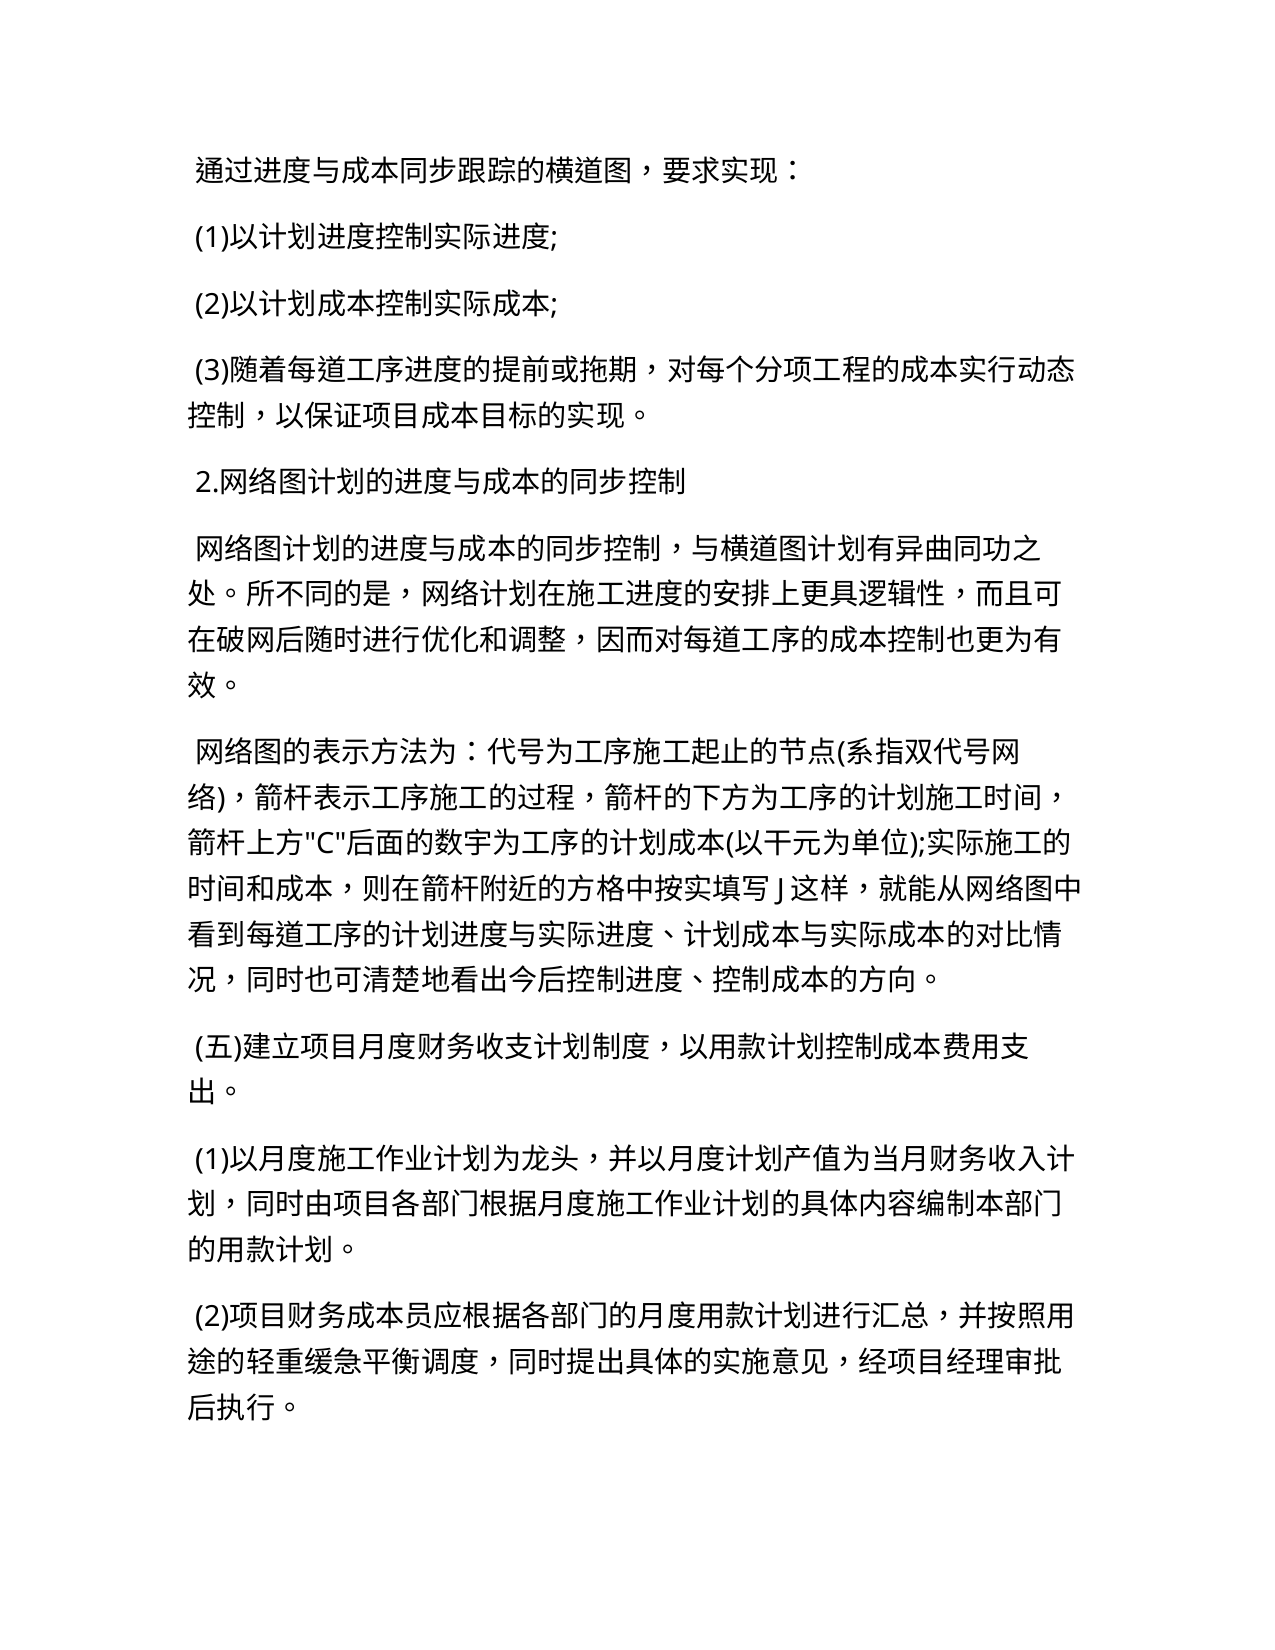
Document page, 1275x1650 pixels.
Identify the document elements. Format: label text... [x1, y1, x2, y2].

text (2)项目财务成本员应根据各部门的月度用款计划进行汇总，并按照用途的轻重缓急平衡调度，同时提出具体的实施意见，经项目经理审批后执行。 [187, 1296, 1087, 1427]
text (3)随着每道工序进度的提前或拖期，对每个分项工程的成本实行动态控制，以保证项目成本目标的实现。 [187, 349, 1087, 435]
text (1)以月度施工作业计划为龙头，并以月度计划产值为当月财务收入计划，同时由项目各部门根据月度施工作业计划的具体内容编制本部门的用款计划。 [187, 1138, 1087, 1269]
text (五)建立项目月度财务收支计划制度，以用款计划控制成本费用支出。 [187, 1026, 1087, 1111]
text (2)以计划成本控制实际成本; [187, 283, 1087, 323]
text 网络图计划的进度与成本的同步控制，与横道图计划有异曲同功之处。所不同的是，网络计划在施工进度的安排上更具逻辑性，而且可在破网后随时进行优化和调整，因而对每道工序的成本控制也更为有效。 [187, 528, 1087, 704]
text 网络图的表示方法为：代号为工序施工起止的节点(系指双代号网络)，箭杆表示工序施工的过程，箭杆的下方为工序的计划施工时间，箭杆上方"C"后面的数宇为工序的计划成本(以干元为单位);实际施工的时间和成本，则在箭杆附近的方格中按实填写J这样，就能从网络图中看到每道工序的计划进度与实际进度、计划成本与实际成本的对比情况，同时也可清楚地看出今后控制进度、控制成本的方向。 [187, 731, 1087, 999]
text 通过进度与成本同步跟踪的横道图，要求实现： [187, 150, 1087, 190]
text (1)以计划进度控制实际进度; [187, 216, 1087, 256]
text 2.网络图计划的进度与成本的同步控制 [187, 461, 1087, 501]
